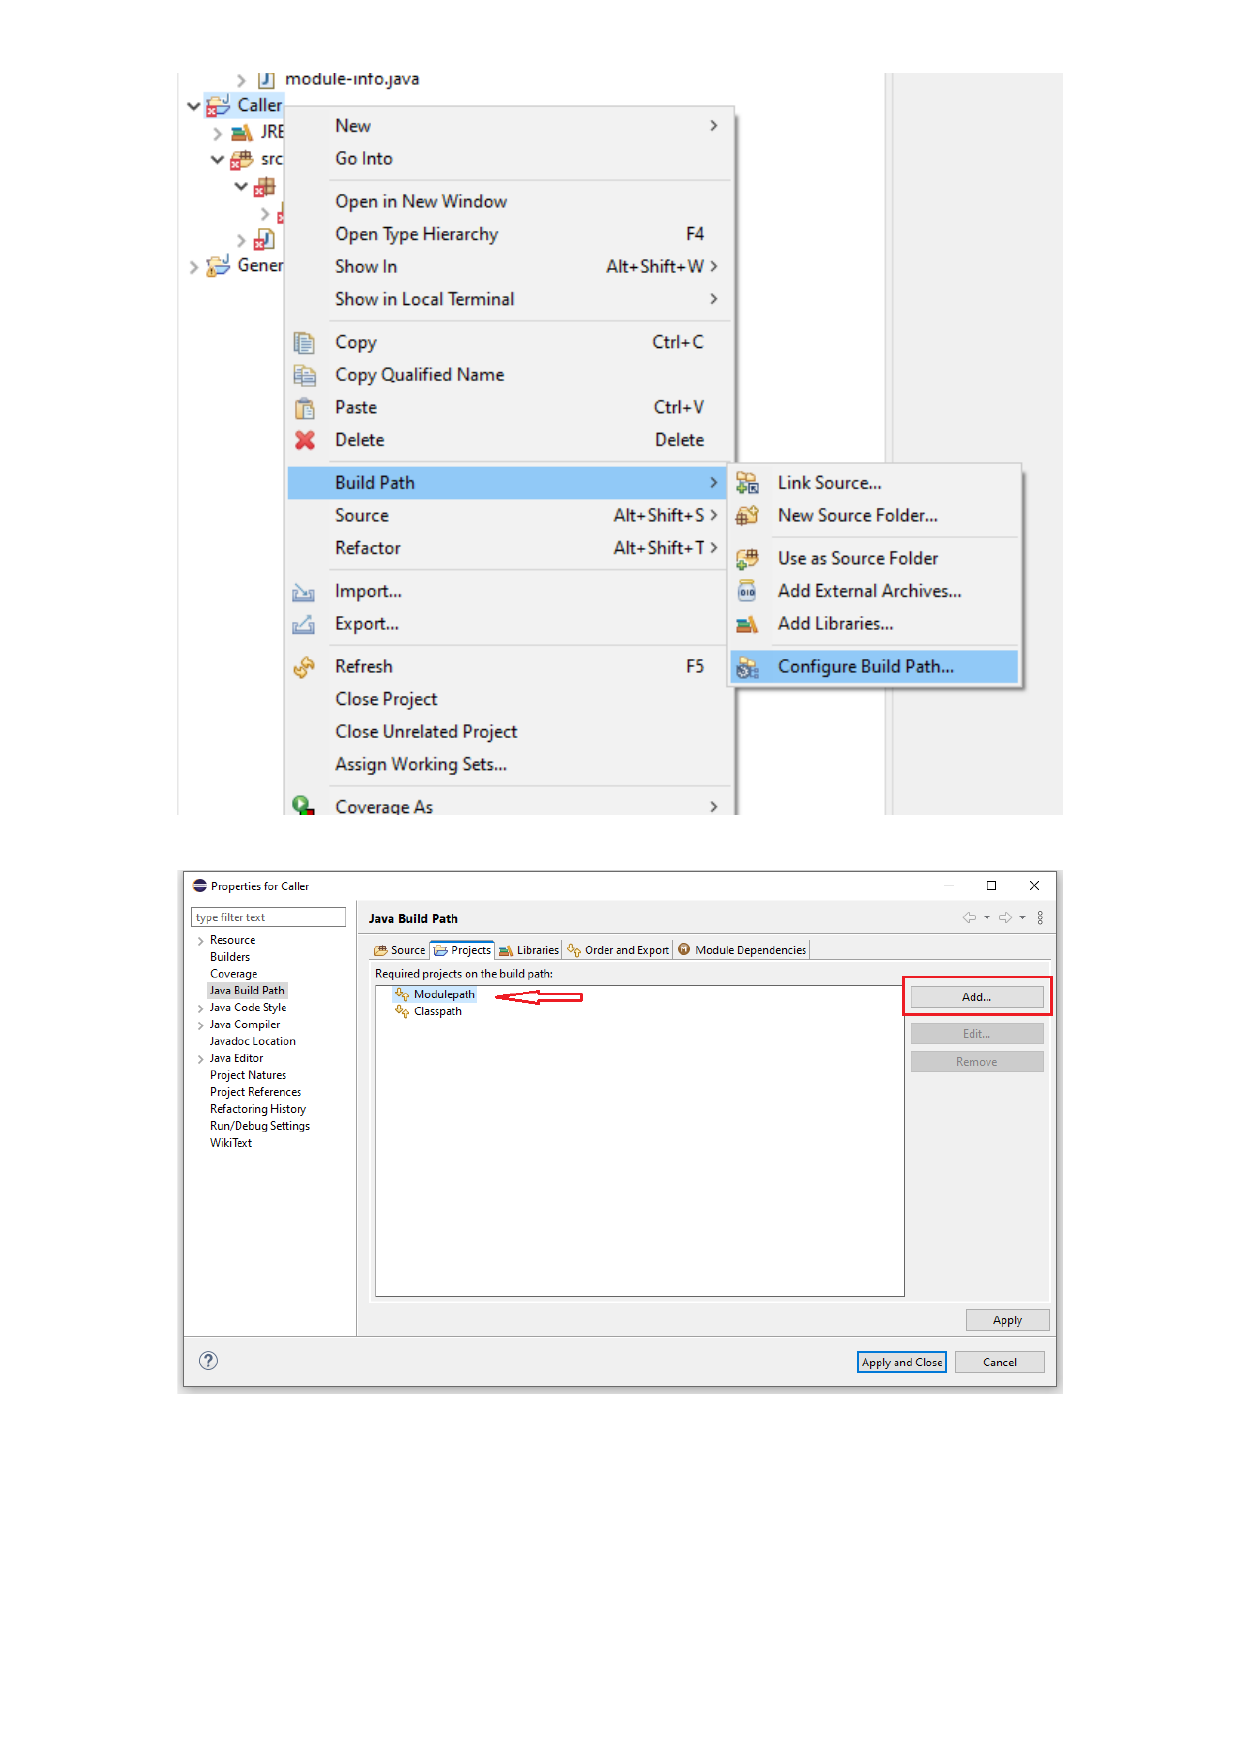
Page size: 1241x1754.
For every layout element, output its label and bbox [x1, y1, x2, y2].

picture [177, 870, 1063, 1394]
picture [177, 73, 1063, 815]
